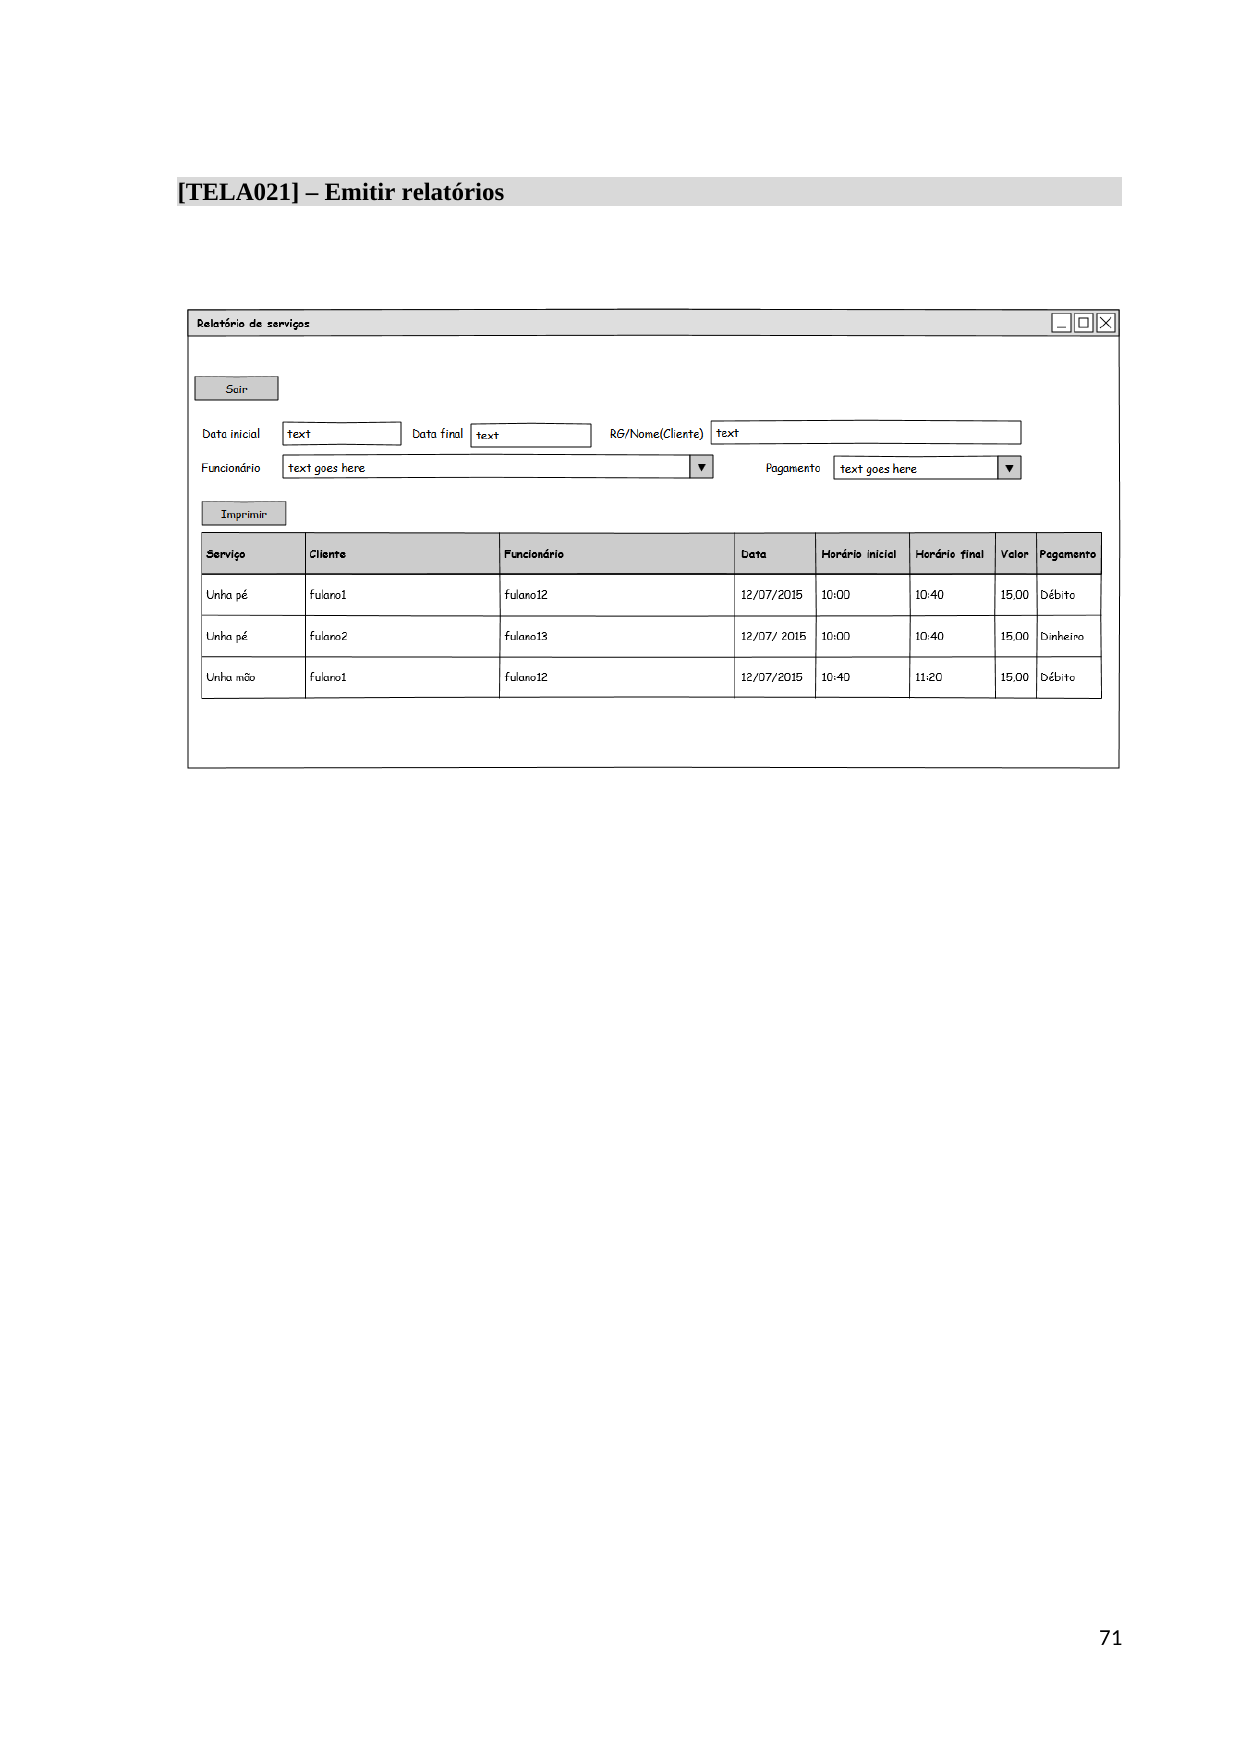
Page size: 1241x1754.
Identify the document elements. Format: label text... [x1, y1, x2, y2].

picture [177, 302, 1123, 827]
subtitle [TELA021] – Emitir relatórios [177, 177, 1122, 206]
